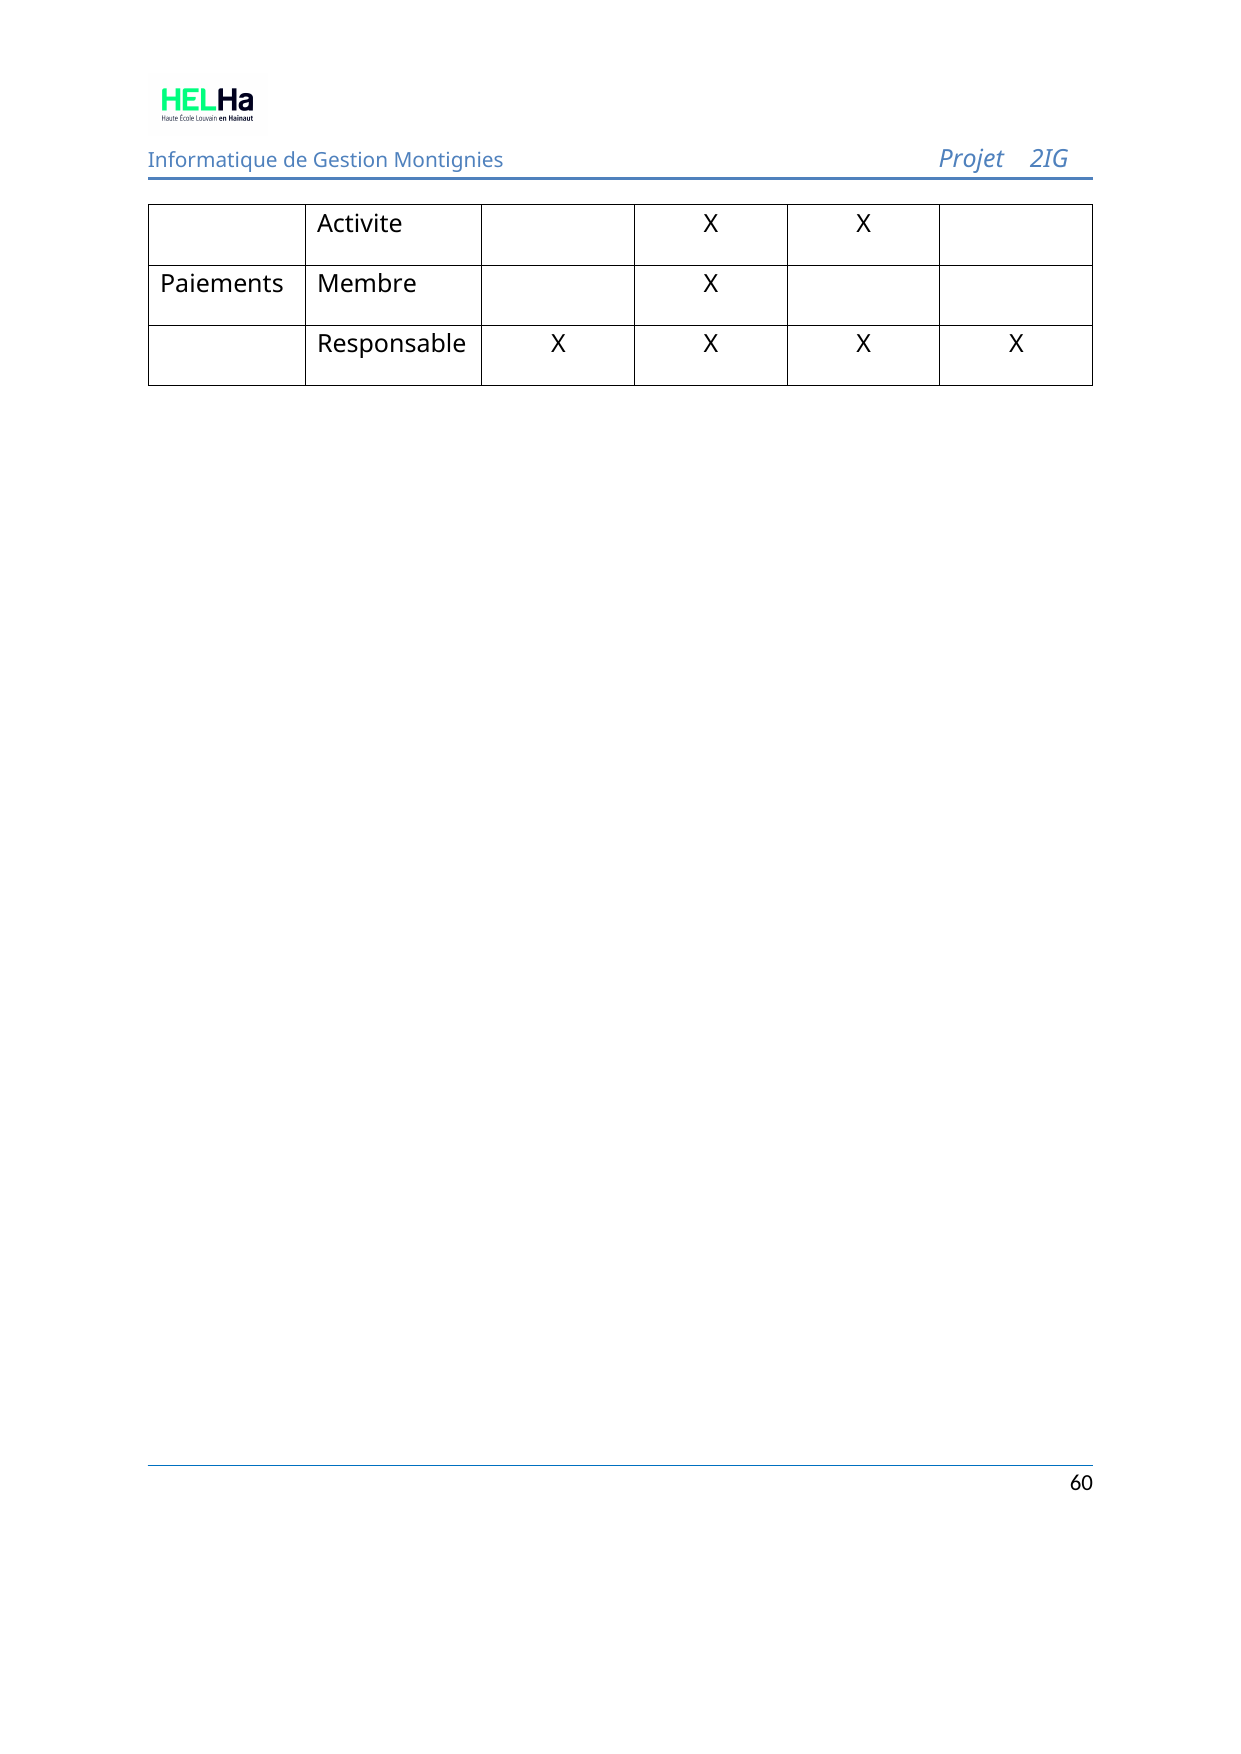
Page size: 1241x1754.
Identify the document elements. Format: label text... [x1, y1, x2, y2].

table_cell X [788, 326, 939, 385]
table_cell Responsable [306, 326, 481, 385]
table_cell [940, 205, 1092, 264]
table_cell [940, 266, 1092, 325]
table_cell X [635, 326, 787, 385]
table_cell [482, 266, 634, 325]
table_cell [149, 205, 305, 264]
table_cell X [940, 326, 1092, 385]
table_cell X [635, 266, 787, 325]
table_cell X [482, 326, 634, 385]
picture [147, 73, 268, 136]
table_cell Paiements [149, 266, 305, 325]
table_cell Activite [306, 205, 481, 264]
table_cell [149, 326, 305, 385]
table_cell [788, 266, 939, 325]
table_cell [482, 205, 634, 264]
table_cell Membre [306, 266, 481, 325]
table_cell X [788, 205, 939, 264]
table_cell X [635, 205, 787, 264]
